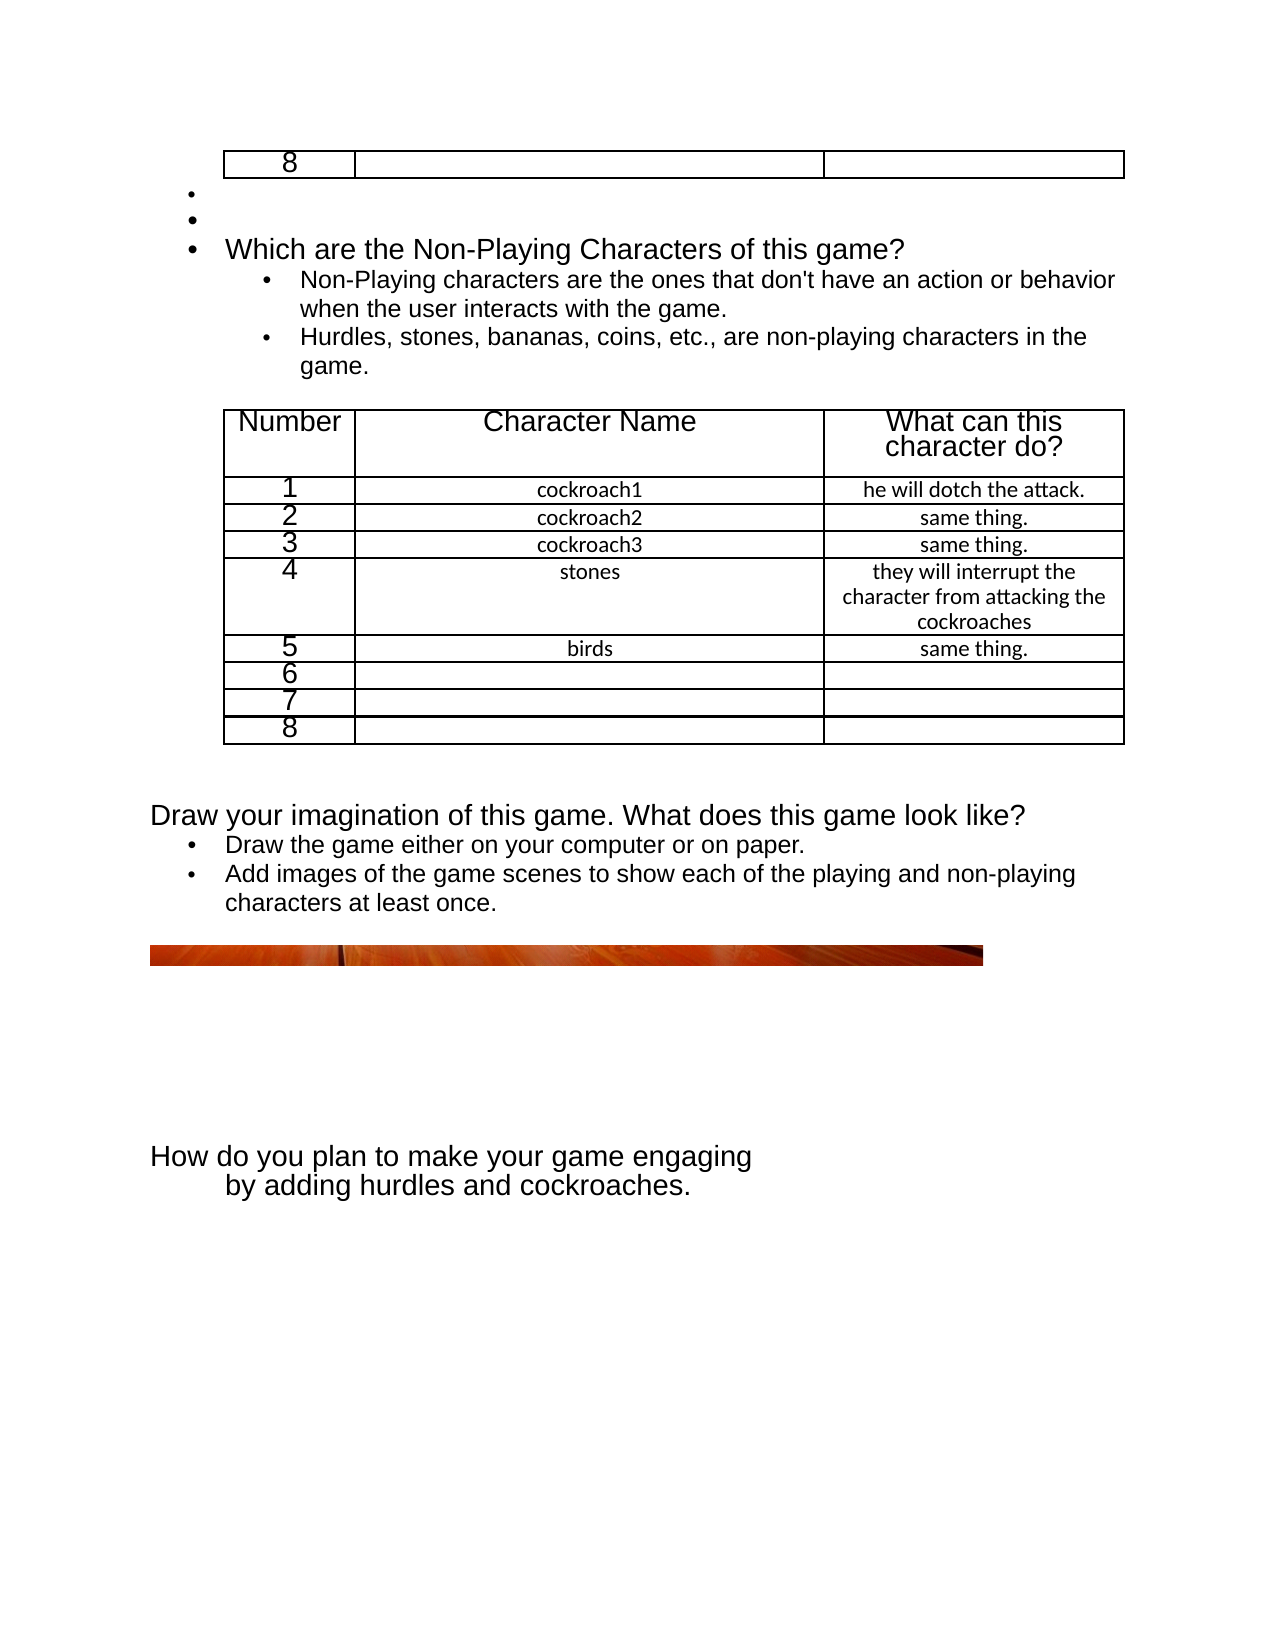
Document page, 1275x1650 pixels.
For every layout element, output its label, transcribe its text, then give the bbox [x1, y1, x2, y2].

table_cell 1 [225, 478, 354, 503]
table_cell same thing. [825, 505, 1123, 530]
table_cell 6 [225, 663, 354, 688]
table_cell same thing. [825, 636, 1123, 661]
table_cell 4 [225, 559, 354, 634]
text How do you plan to make your game engaging [150, 1143, 1125, 1172]
table_cell he will dotch the attack. [825, 478, 1123, 503]
text by adding hurdles and cockroaches. [225, 1172, 1125, 1201]
table_cell [825, 690, 1123, 715]
table_cell [356, 690, 823, 715]
table_header Number [225, 411, 354, 476]
table_cell 2 [225, 505, 354, 530]
table_cell [825, 152, 1123, 177]
table_header Character Name [356, 411, 823, 476]
table_cell [825, 718, 1123, 742]
table_cell [356, 663, 823, 688]
list Which are the Non-Playing Characters of this game? [187, 237, 1125, 265]
table_cell 8 [225, 718, 354, 742]
list Draw the game either on your computer or on paper. [187, 831, 1125, 859]
table_cell same thing. [825, 532, 1123, 557]
list Hurdles, stones, bananas, coins, etc., are non-playing characters in the game. [262, 323, 1125, 380]
table_cell cockroach2 [356, 505, 823, 530]
table_cell [825, 663, 1123, 688]
list Non-Playing characters are the ones that don't have an action or behavior when the user interacts with the game. [262, 265, 1125, 323]
table_cell [356, 152, 823, 177]
table_cell 3 [225, 532, 354, 557]
table_cell they will interrupt the character from attacking the cockroaches [825, 559, 1123, 634]
table_cell 7 [225, 690, 354, 715]
table_cell cockroach1 [356, 478, 823, 503]
text Draw your imagination of this game. What does this game look like? [150, 802, 1125, 831]
table_cell cockroach3 [356, 532, 823, 557]
table_cell 8 [225, 152, 354, 177]
table_cell stones [356, 559, 823, 634]
list Add images of the game scenes to show each of the playing and non-playing characters at least once. [187, 859, 1125, 917]
table_cell 5 [225, 636, 354, 661]
table_header What can this character do? [825, 411, 1123, 476]
table_cell birds [356, 636, 823, 661]
table_cell [356, 718, 823, 742]
